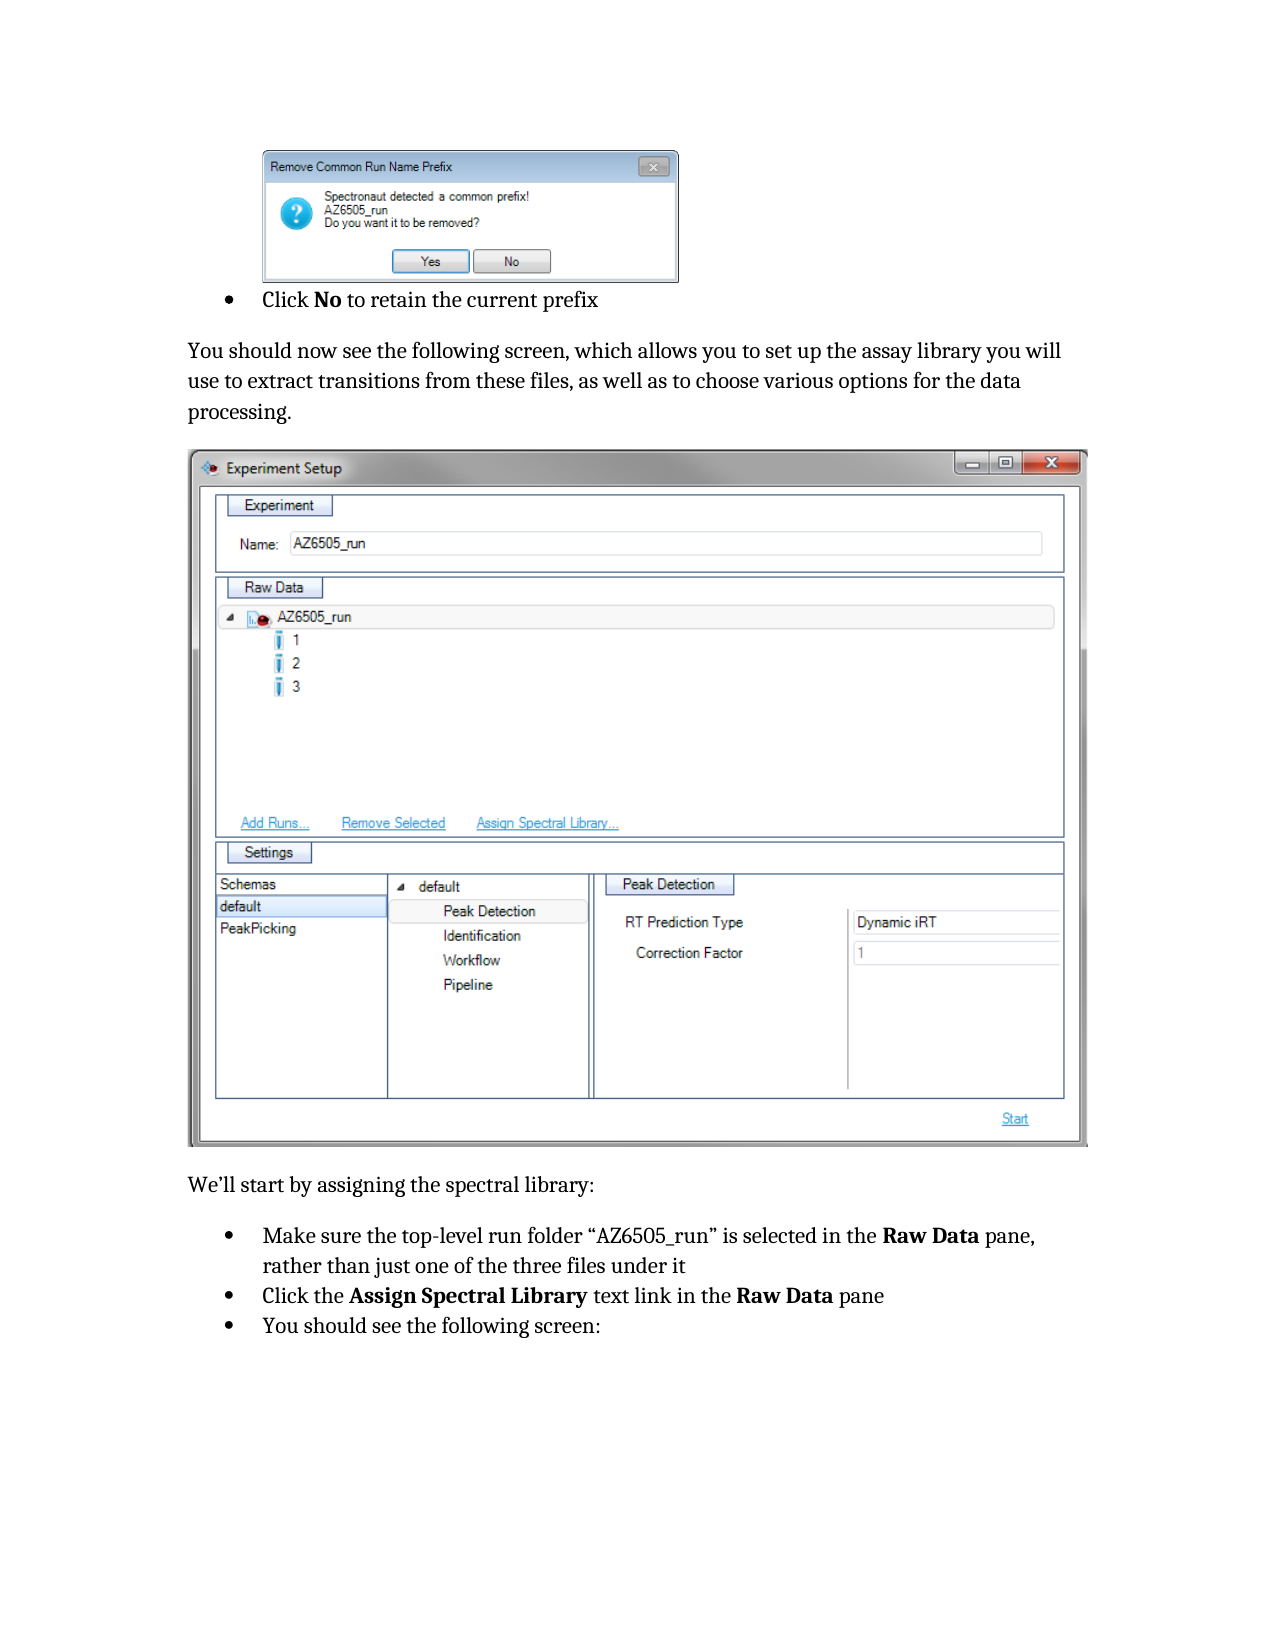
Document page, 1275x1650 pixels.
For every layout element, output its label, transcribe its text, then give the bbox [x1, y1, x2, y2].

text You should now see the following screen, which allows you to set up the assay library you will use to extract transitions from these files, as well as to choose various options for the data processing. [187, 338, 1087, 425]
picture [262, 150, 679, 284]
list You should see the following screen: [225, 1313, 1087, 1339]
list Click the Assign Spectral Library text link in the Raw Data pane [225, 1283, 1087, 1309]
list Make sure the top-level run folder “AZ6505_run” is selected in the Raw Data pane, rather than just one of the three files under it [225, 1223, 1087, 1279]
list Click No to retain the current prefix [225, 287, 1087, 313]
picture [187, 449, 1088, 1147]
text We’ll start by assigning the spectral library: [187, 1172, 1087, 1198]
